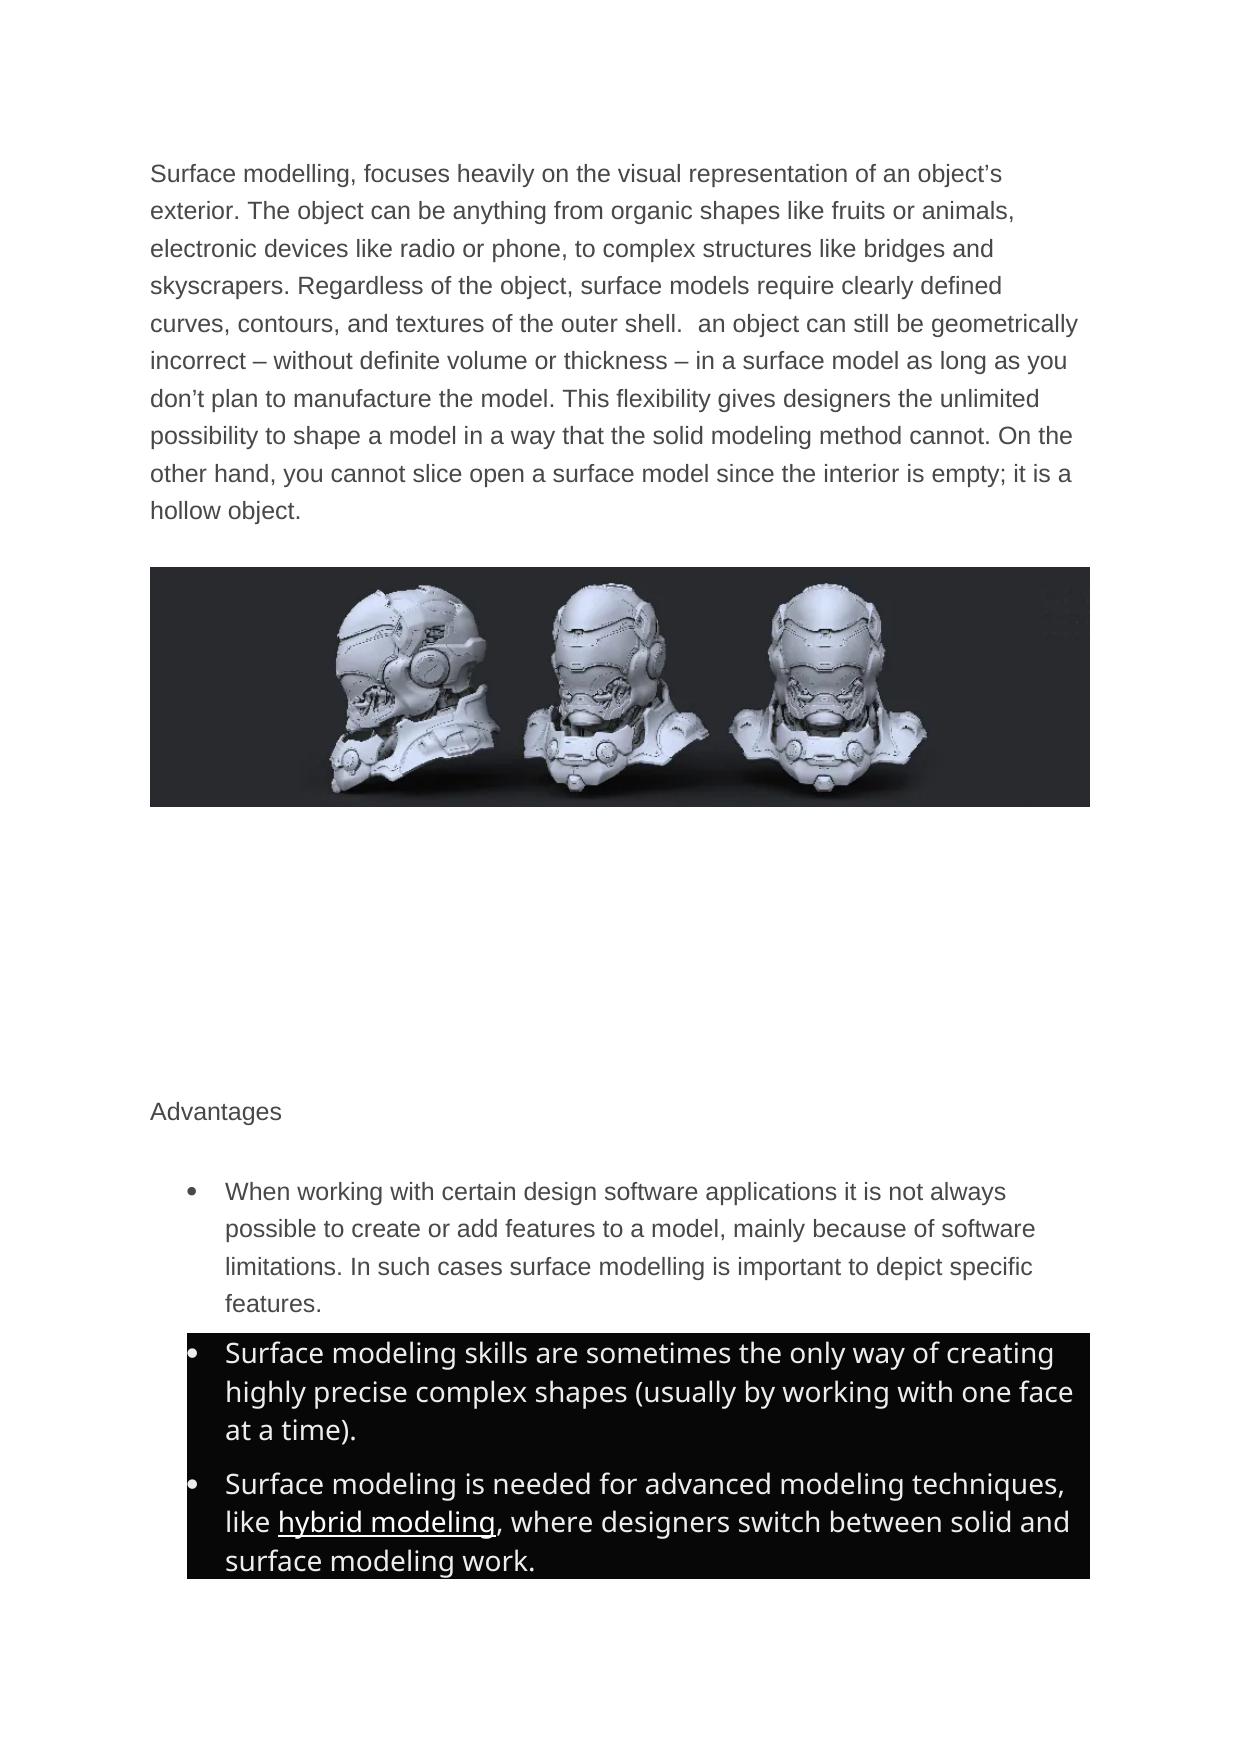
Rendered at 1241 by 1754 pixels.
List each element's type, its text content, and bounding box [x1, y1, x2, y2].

picture [150, 567, 1090, 807]
text Advantages [150, 1088, 1090, 1126]
list Surface modeling is needed for advanced modeling techniques, like hybrid modeling, where designers switch between solid and surface modeling work. [187, 1464, 1090, 1579]
list When working with certain design software applications it is not always possible to create or add features to a model, mainly because of software limitations. In such cases surface modelling is important to depict specific features. [187, 1168, 1090, 1318]
list Surface modeling skills are sometimes the only way of creating highly precise complex shapes (usually by working with one face at a time). [187, 1333, 1090, 1448]
text Surface modelling, focuses heavily on the visual representation of an object’s exterior. The object can be anything from organic shapes like fruits or animals, electronic devices like radio or phone, to complex structures like bridges and skyscrapers. Regardless of the object, surface models require clearly defined curves, contours, and textures of the outer shell. an object can still be geometrically incorrect – without definite volume or thickness – in a surface model as long as you don’t plan to manufacture the model. This flexibility gives designers the unlimited possibility to shape a model in a way that the solid modeling method cannot. On the other hand, you cannot slice open a surface model since the interior is empty; it is a hollow object. [150, 150, 1090, 525]
